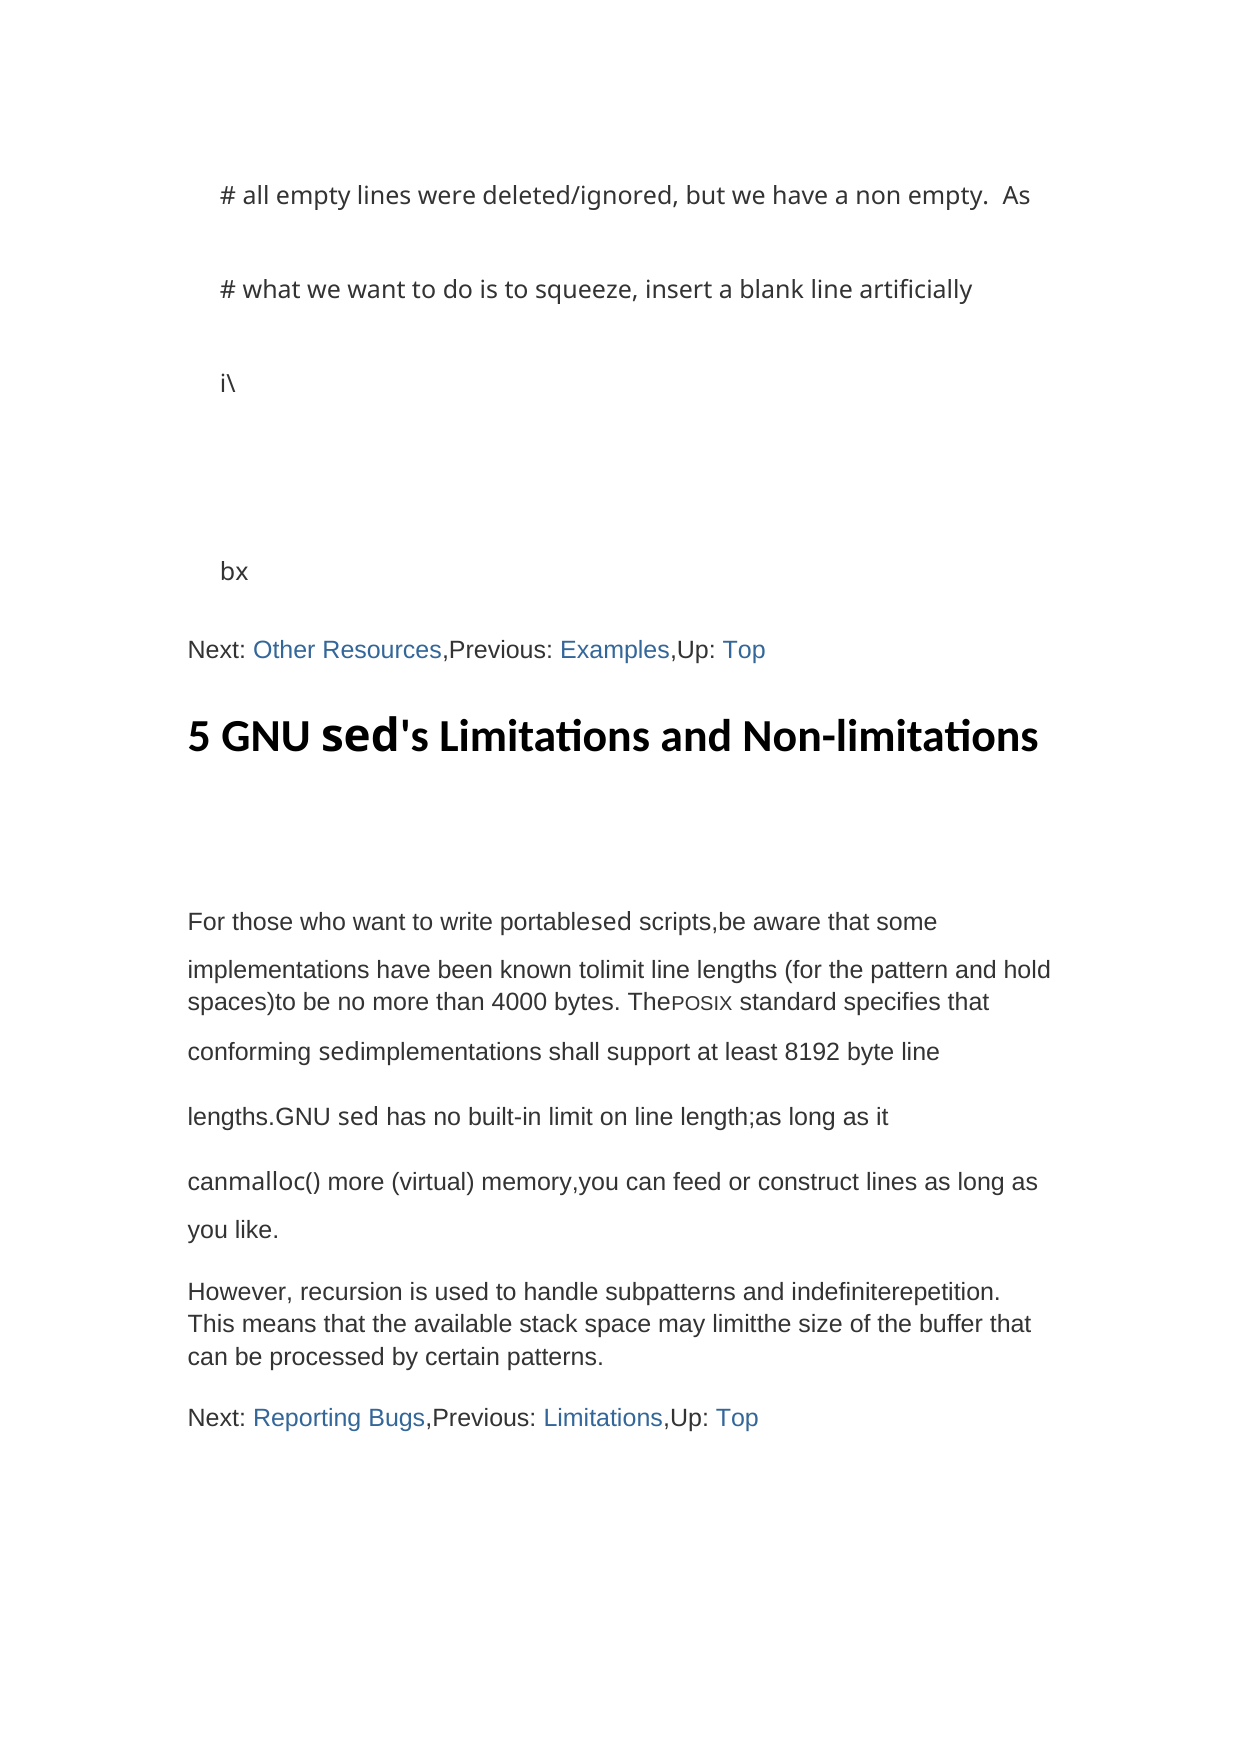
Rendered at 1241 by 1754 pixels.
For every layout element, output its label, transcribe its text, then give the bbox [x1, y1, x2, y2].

text Next: Other Resources,Previous: Examples,Up: Top [187, 633, 1053, 665]
text i\ [187, 350, 1053, 415]
text bx [187, 539, 1053, 604]
text For those who want to write portablesed scripts,be aware that some implementations have been known tolimit line lengths (for the pattern and hold spaces)to be no more than 4000 bytes. Theposix standard specifies that conforming sedimplementations shall support at least 8192 byte line lengths.GNU sed has no built-in limit on line length;as long as it canmalloc() more (virtual) memory,you can feed or construct lines as long as you like. [187, 888, 1053, 1246]
text However, recursion is used to handle subpatterns and indefiniterepetition. This means that the available stack space may limitthe size of the buffer that can be processed by certain patterns. [187, 1275, 1053, 1372]
text # all empty lines were deleted/ignored, but we have a non empty. As [187, 162, 1053, 227]
text Next: Reporting Bugs,Previous: Limitations,Up: Top [187, 1401, 1053, 1434]
text # what we want to do is to squeeze, insert a blank line artificially [187, 256, 1053, 321]
subtitle 5 GNU sed's Limitations and Non-limitations [187, 701, 1053, 766]
